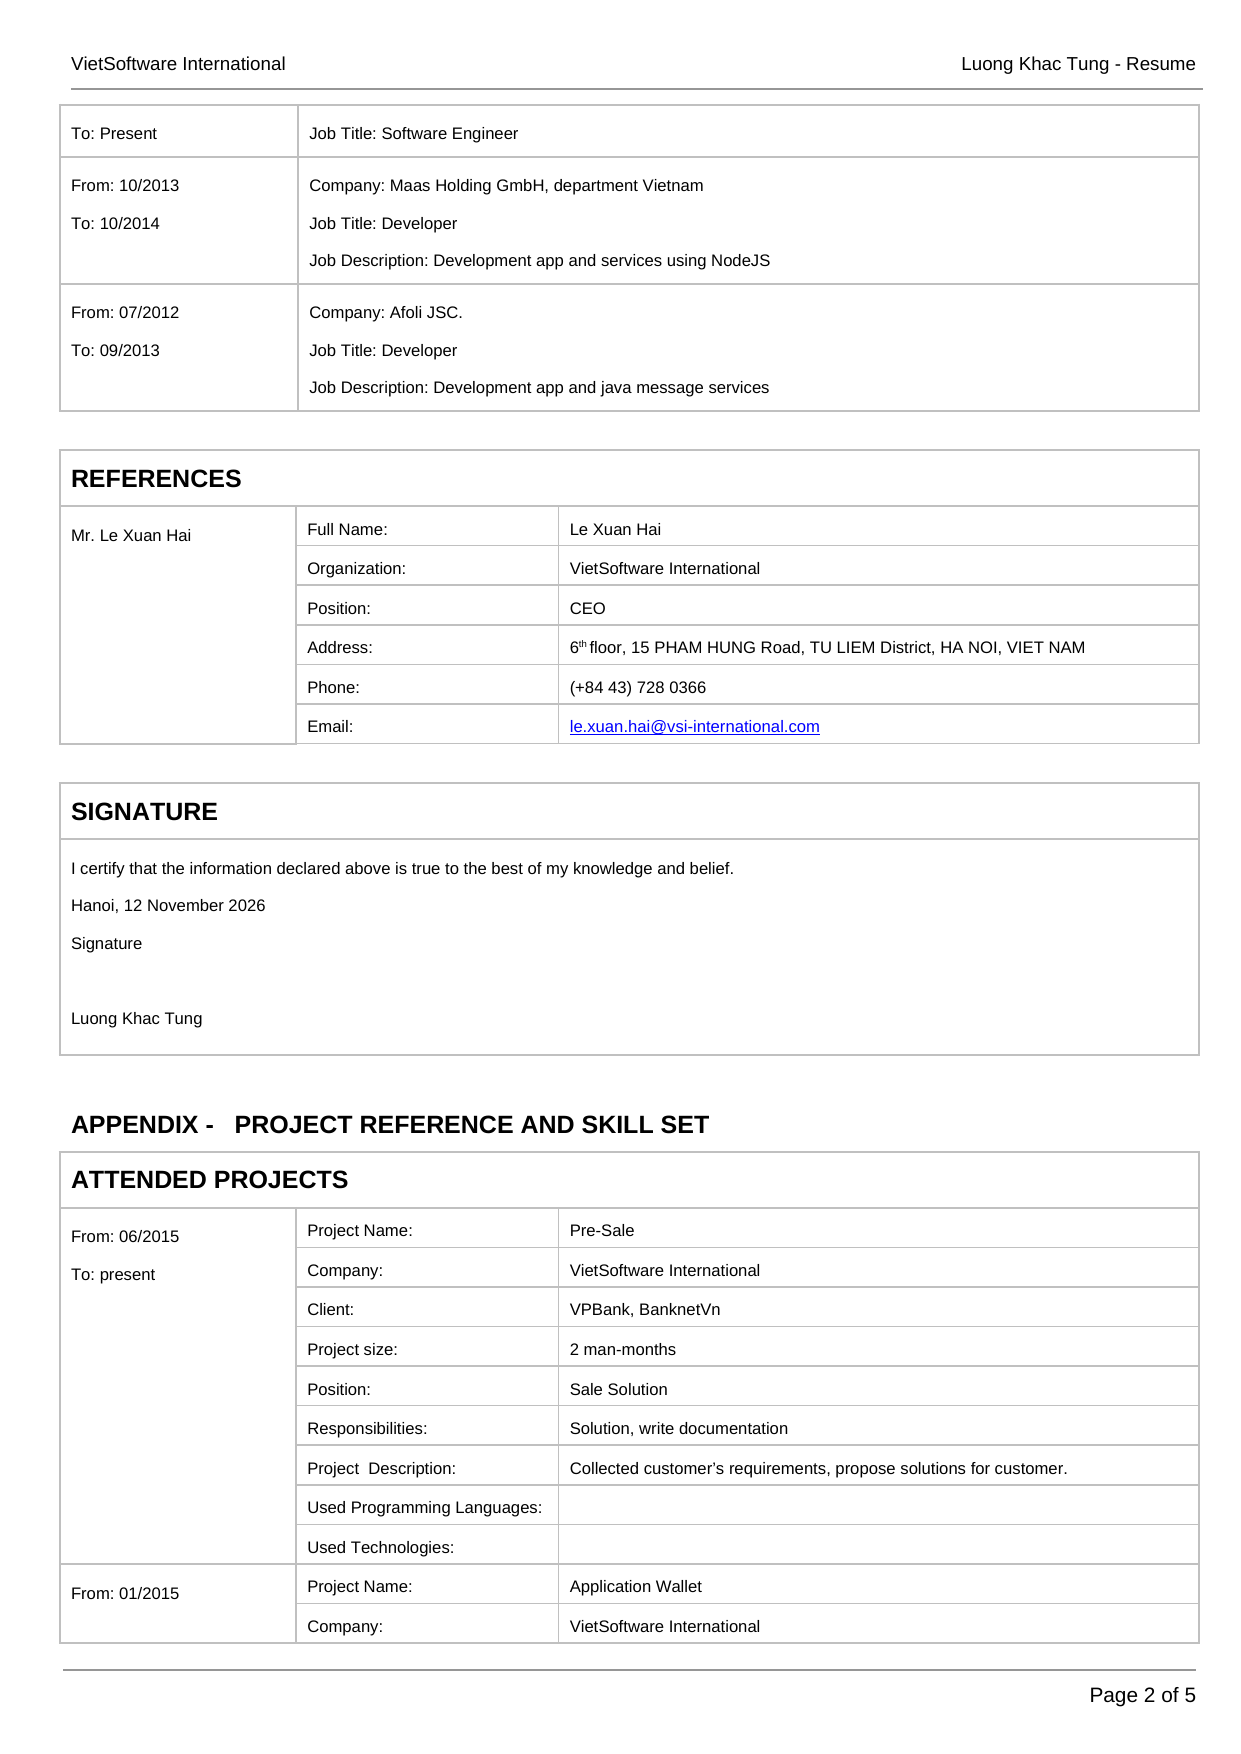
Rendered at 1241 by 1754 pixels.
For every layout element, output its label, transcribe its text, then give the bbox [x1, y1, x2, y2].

table_cell I certify that the information declared above is true to the best of my knowledge and belief. , 2 September 2015 Signature Luong Khac Tung [61, 840, 1198, 1054]
table_cell [559, 1525, 1198, 1563]
table_cell 6th floor, 15 PHAM HUNG Road, TU LIEM District, HA NOI, VIET NAM [559, 626, 1198, 663]
table_cell Le Xuan Hai [559, 507, 1198, 545]
table_cell (+84 43) 728 0366 [559, 665, 1198, 703]
table_header REFERENCES [61, 451, 1198, 505]
table_cell Application Wallet [559, 1565, 1198, 1603]
table_cell VietSoftware International [559, 1248, 1198, 1286]
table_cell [61, 106, 297, 156]
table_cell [299, 106, 1198, 156]
table_cell Position: [297, 586, 558, 624]
table_cell Position: [297, 1367, 558, 1405]
table_cell Solution, write documentation [559, 1406, 1198, 1444]
table_cell Company: [297, 1604, 558, 1642]
table_cell Organization: [297, 546, 558, 584]
table_cell 2 man-months [559, 1327, 1198, 1365]
table_cell Company: Maas Holding GmbH, department Vietnam Job Title: Developer Job Description: Development app and services using NodeJS [299, 158, 1198, 283]
table_cell VietSoftware International [559, 546, 1198, 584]
table_cell le.xuan.hai@vsi-international.com [559, 705, 1198, 743]
table_cell Project Name: [297, 1565, 558, 1603]
table_cell From: 06/2015 To: present [61, 1209, 295, 1563]
table_cell CEO [559, 586, 1198, 624]
table_cell Sale Solution [559, 1367, 1198, 1405]
table_cell Project Description: [297, 1446, 558, 1484]
table_cell Project Name: [297, 1209, 558, 1246]
text APPENDIX - PROJECT REFERENCE AND SKILL SET [71, 1110, 1211, 1138]
table_cell Company: [297, 1248, 558, 1286]
table_cell Address: [297, 626, 558, 663]
table_cell VPBank, BanknetVn [559, 1288, 1198, 1326]
table_cell [559, 1486, 1198, 1523]
table_cell Email: [297, 705, 558, 743]
table_cell Client: [297, 1288, 558, 1326]
table_cell Full Name: [297, 507, 558, 545]
table_cell Responsibilities: [297, 1406, 558, 1444]
table_header SIGNATURE [61, 784, 1198, 838]
table_cell Used Programming Languages: [297, 1486, 558, 1523]
table_cell Used Technologies: [297, 1525, 558, 1563]
table_cell Phone: [297, 665, 558, 703]
table_cell VietSoftware International [559, 1604, 1198, 1642]
table_cell Company: Afoli JSC. Job Title: Developer Job Description: Development app and java message services [299, 285, 1198, 410]
table_cell Pre-Sale [559, 1209, 1198, 1246]
table_cell From: 07/2012 To: 09/2013 [61, 285, 297, 410]
table_cell From: 01/2015 To: 05/2015 [61, 1565, 295, 1642]
table_cell From: 10/2013 To: 10/2014 [61, 158, 297, 283]
table_header ATTENDED PROJECTS [61, 1153, 1198, 1207]
table_cell Collected customer’s requirements, propose solutions for customer. [559, 1446, 1198, 1484]
table_cell Mr. Le Xuan Hai [61, 507, 295, 743]
table_cell Project size: [297, 1327, 558, 1365]
